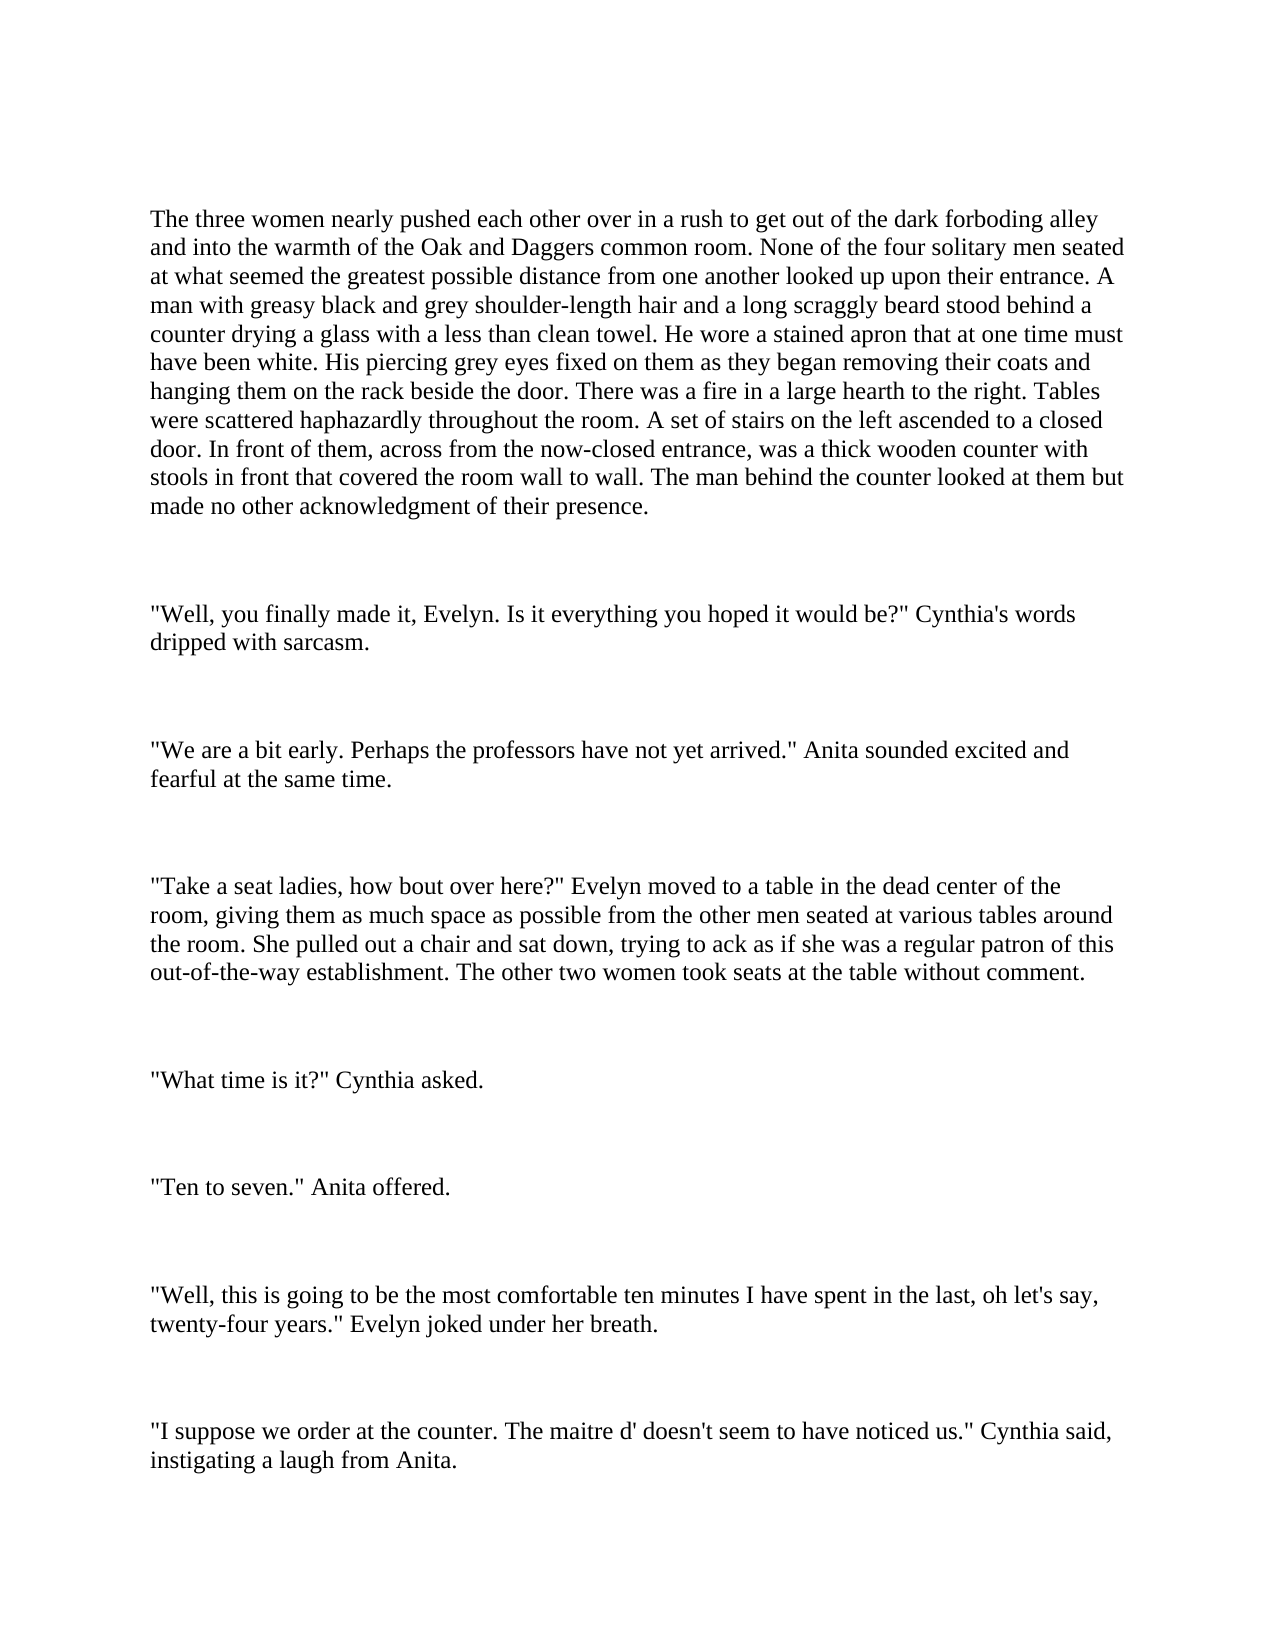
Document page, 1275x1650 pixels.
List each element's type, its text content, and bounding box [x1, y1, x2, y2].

text "Ten to seven." Anita offered. [150, 1172, 1125, 1201]
text The three women nearly pushed each other over in a rush to get out of the dark forboding alley and into the warmth of the Oak and Daggers common room. None of the four solitary men seated at what seemed the greatest possible distance from one another looked up upon their entrance. A man with greasy black and grey shoulder-length hair and a long scraggly beard stood behind a counter drying a glass with a less than clean towel. He wore a stained apron that at one time must have been white. His piercing grey eyes fixed on them as they began removing their coats and hanging them on the rack beside the door. There was a fire in a large hearth to the right. Tables were scattered haphazardly throughout the room. A set of stairs on the left ascended to a closed door. In front of them, across from the now-closed entrance, was a thick wooden counter with stools in front that covered the room wall to wall. The man behind the counter looked at them but made no other acknowledgment of their presence. [150, 204, 1125, 520]
text "We are a bit early. Perhaps the professors have not yet arrived." Anita sounded excited and fearful at the same time. [150, 735, 1125, 792]
text "Well, you finally made it, Evelyn. Is it everything you hoped it would be?" Cynthia's words dripped with sarcasm. [150, 599, 1125, 656]
text "I suppose we order at the counter. The maitre d' doesn't seem to have noticed us." Cynthia said, instigating a laugh from Anita. [150, 1416, 1125, 1474]
text "Well, this is going to be the most comfortable ten minutes I have spent in the last, oh let's say, twenty-four years." Evelyn joked under her breath. [150, 1280, 1125, 1337]
text "What time is it?" Cynthia asked. [150, 1065, 1125, 1094]
text "Take a seat ladies, how bout over here?" Evelyn moved to a table in the dead center of the room, giving them as much space as possible from the other men seated at various tables around the room. She pulled out a chair and sat down, trying to ack as if she was a regular patron of this out-of-the-way establishment. The other two women took seats at the table without comment. [150, 871, 1125, 986]
